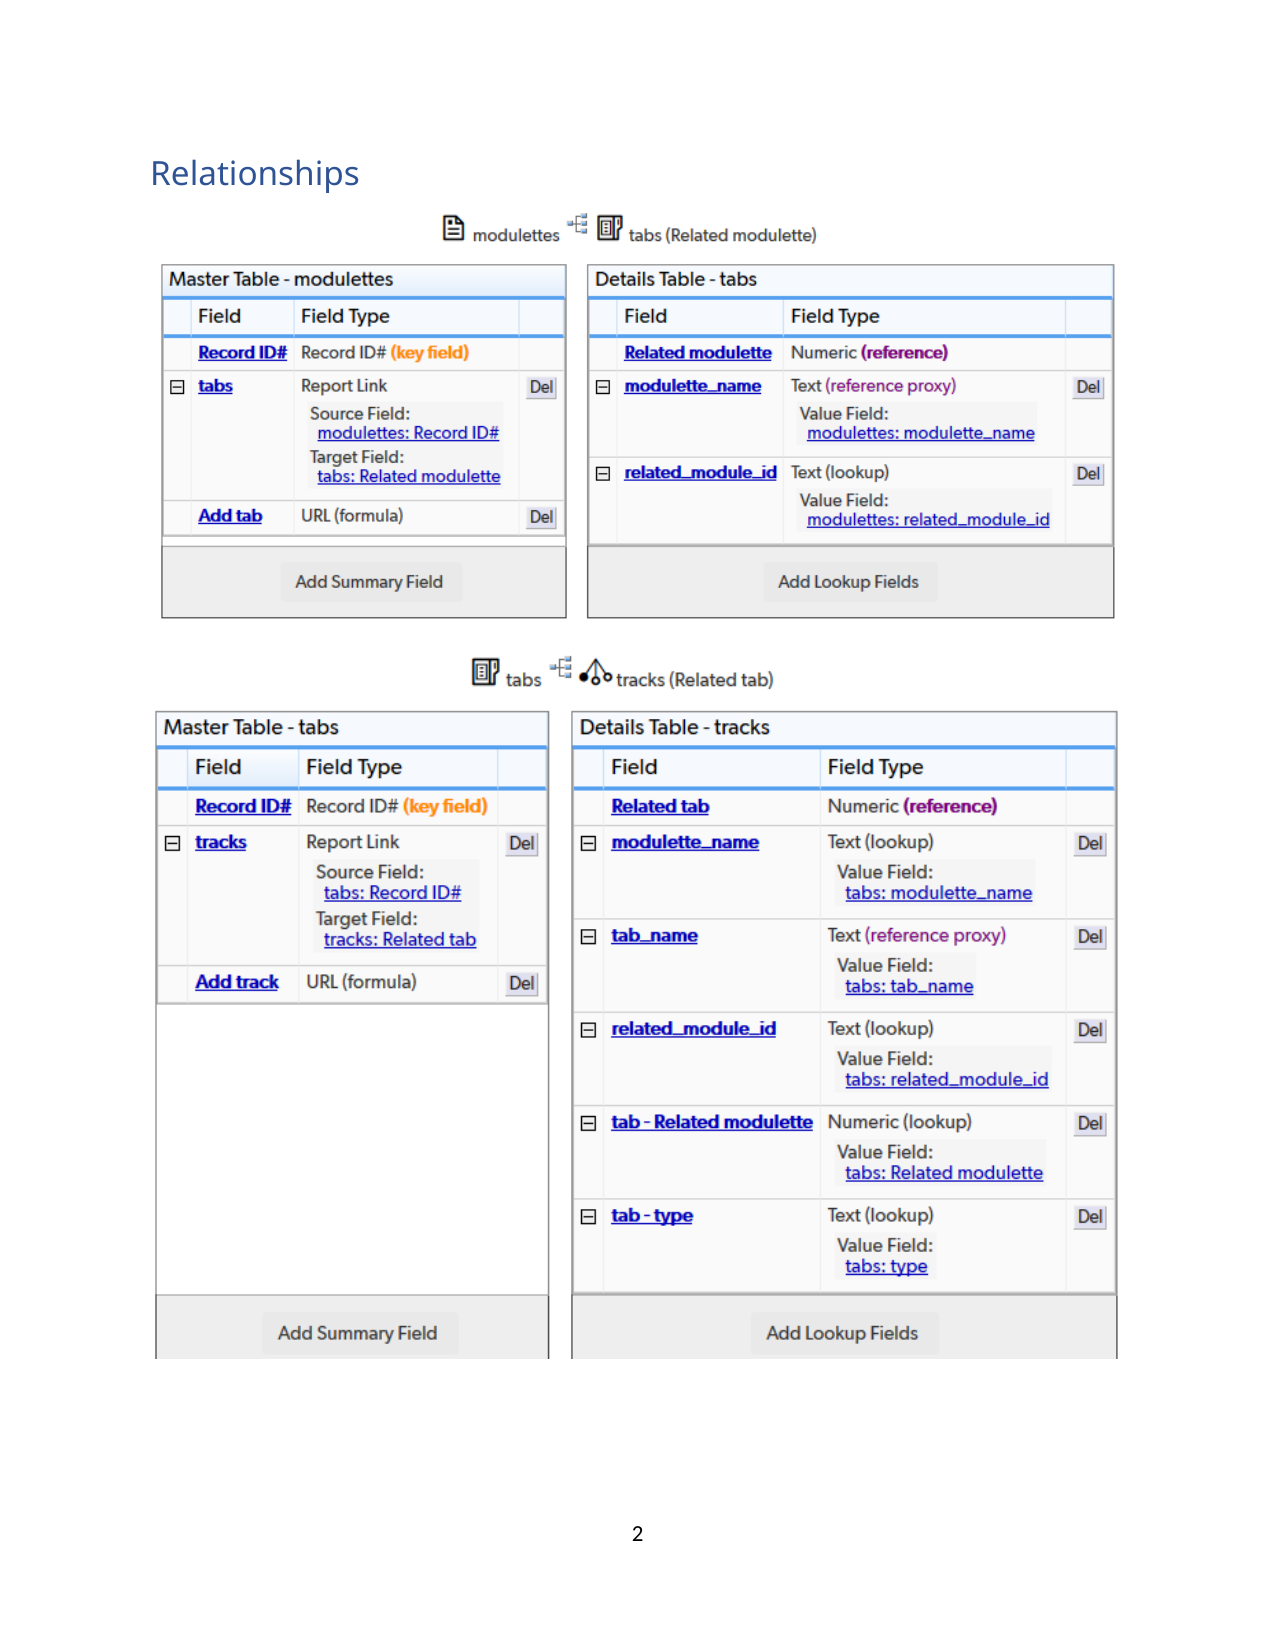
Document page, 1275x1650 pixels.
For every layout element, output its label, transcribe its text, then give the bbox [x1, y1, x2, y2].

picture [150, 648, 1125, 1359]
picture [150, 198, 1125, 630]
subtitle Relationships [150, 150, 1125, 195]
